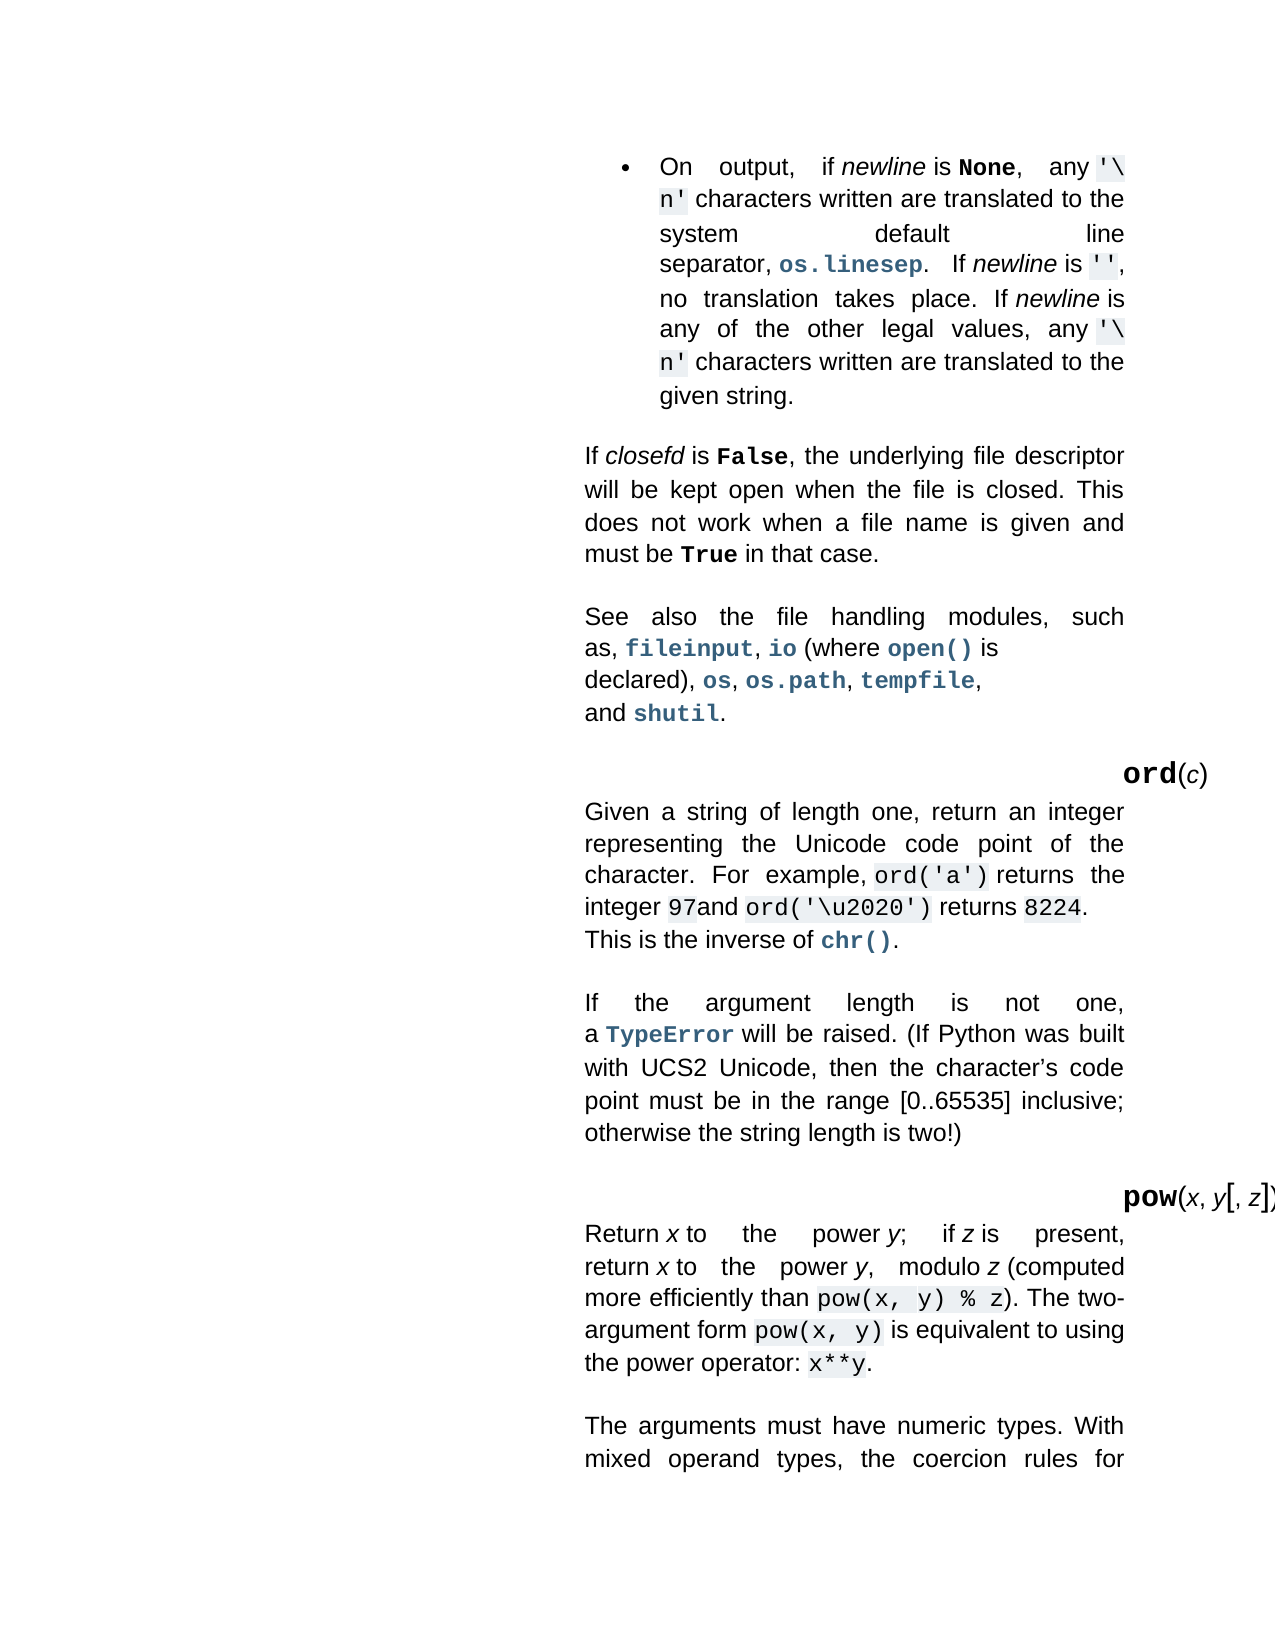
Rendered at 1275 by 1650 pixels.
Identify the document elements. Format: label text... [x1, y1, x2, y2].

text pow(x, y[, z]) [1123, 1176, 1275, 1216]
text ord(c) [1123, 757, 1275, 793]
text Return x to the power y; if z is present, return x to the power y, modulo z (computed more efficiently than pow(x, y) % z). The two-argument form pow(x, y) is equivalent to using the power operator: x**y. [584, 1216, 1125, 1378]
list On output, if newline is None, any '\n' characters written are translated to the system default line separator, os.linesep. If newline is '', no translation takes place. If newline is any of the other legal values, any '\n' characters written are translated to the given string. [622, 150, 1125, 410]
text If closefd is False, the underlying file descriptor will be kept open when the file is closed. This does not work when a file name is given and must be True in that case. [584, 439, 1125, 569]
text Given a string of length one, return an integer representing the Unicode code point of the character. For example, ord('a') returns the integer 97and ord('\u2020') returns 8224. This is the inverse of chr(). [584, 793, 1125, 956]
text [584, 1407, 1125, 1472]
text See also the file handling modules, such as, fileinput, io (where open() is declared), os, os.path, tempfile, and shutil. [584, 598, 1125, 728]
text If the argument length is not one, a TypeError will be raised. (If Python was built with UCS2 Unicode, then the character’s code point must be in the range [0..65535] inclusive; otherwise the string length is two!) [584, 985, 1125, 1147]
